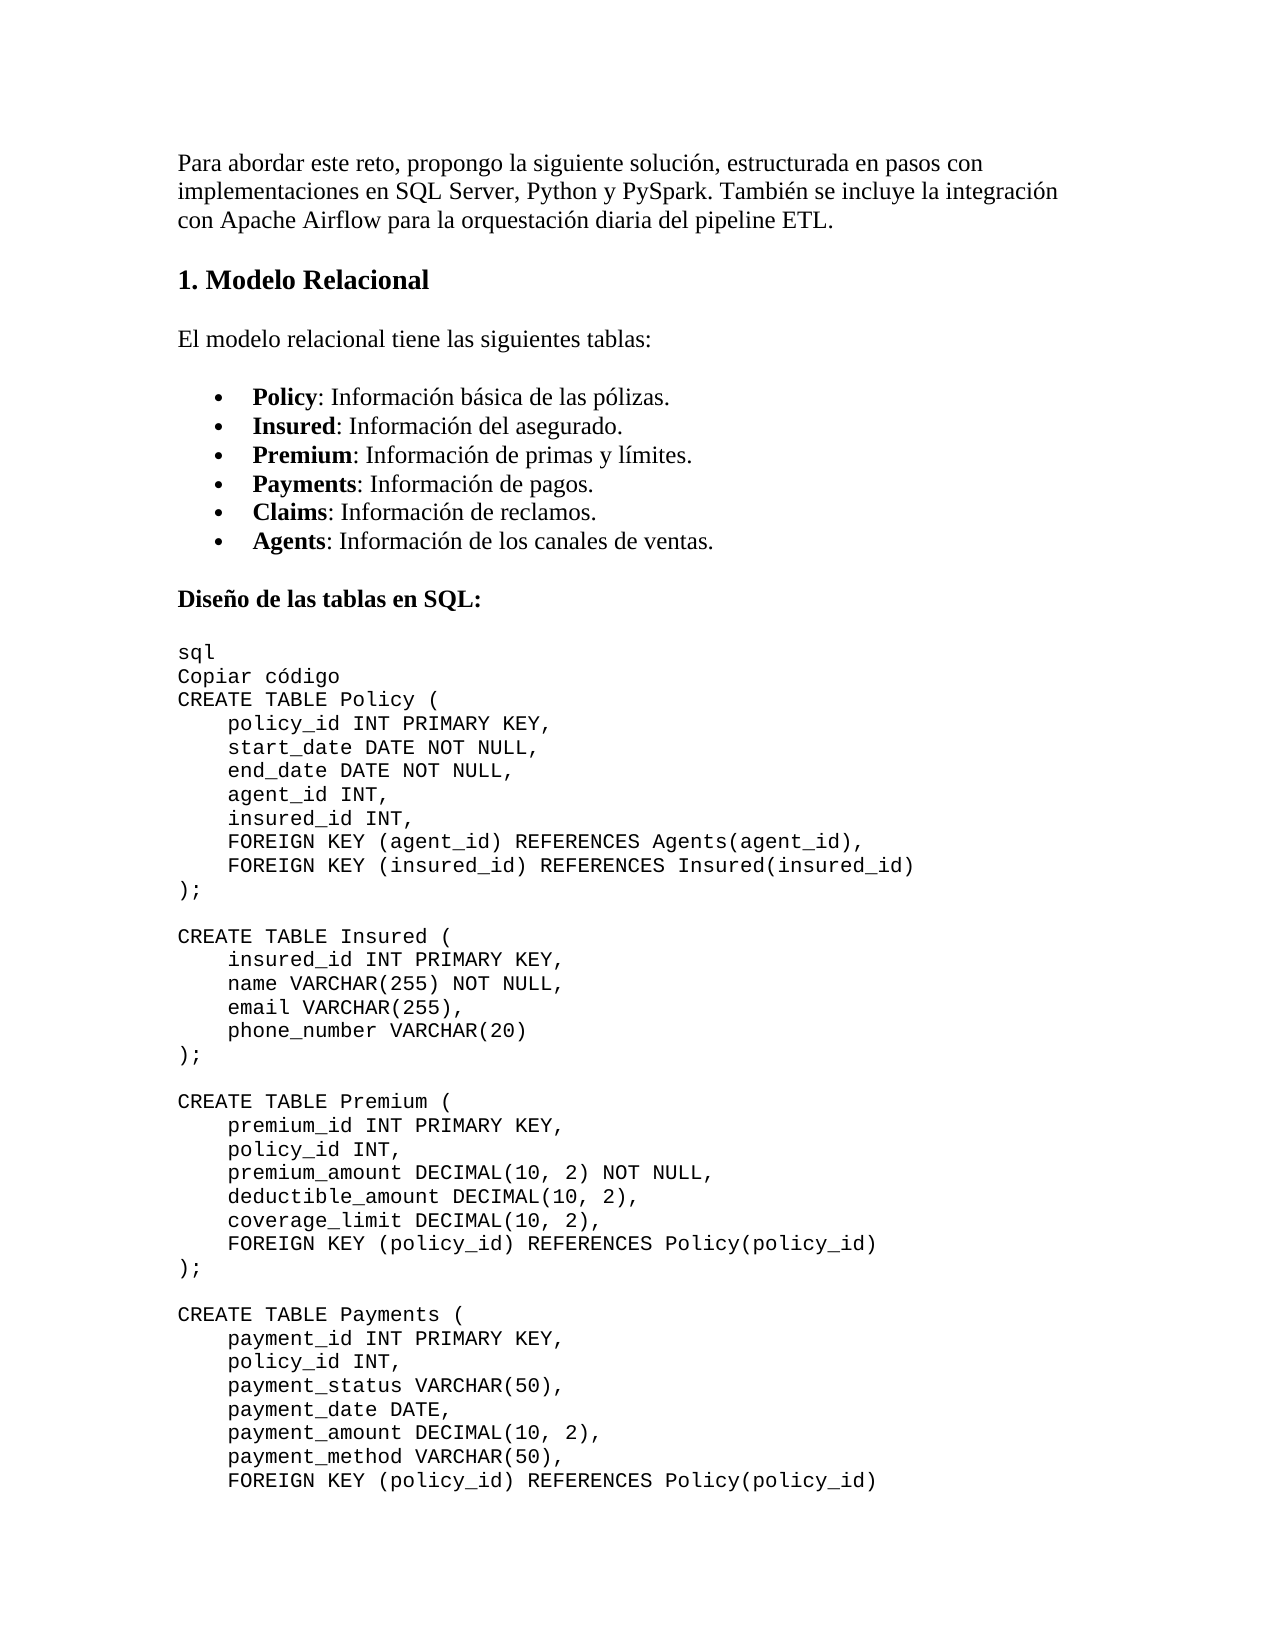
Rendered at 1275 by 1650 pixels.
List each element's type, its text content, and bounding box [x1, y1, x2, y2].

text premium_amount DECIMAL(10, 2) NOT NULL, [177, 1162, 1098, 1186]
text ); [177, 878, 1098, 902]
list Premium: Información de primas y límites. [215, 440, 1098, 469]
text phone_number VARCHAR(20) [177, 1020, 1098, 1044]
text insured_id INT, [177, 808, 1098, 831]
text FOREIGN KEY (agent_id) REFERENCES Agents(agent_id), [177, 831, 1098, 855]
text payment_method VARCHAR(50), [177, 1446, 1098, 1470]
list Claims: Información de reclamos. [215, 497, 1098, 526]
text Copiar código [177, 666, 1098, 689]
text end_date DATE NOT NULL, [177, 760, 1098, 784]
text payment_id INT PRIMARY KEY, [177, 1328, 1098, 1351]
text CREATE TABLE Payments ( [177, 1304, 1098, 1328]
text payment_amount DECIMAL(10, 2), [177, 1422, 1098, 1446]
text coverage_limit DECIMAL(10, 2), [177, 1209, 1098, 1233]
text sql [177, 642, 1098, 666]
list Policy: Información básica de las pólizas. [215, 382, 1098, 411]
text ); [177, 1257, 1098, 1281]
text CREATE TABLE Premium ( [177, 1091, 1098, 1115]
text FOREIGN KEY (policy_id) REFERENCES Policy(policy_id) [177, 1233, 1098, 1257]
text CREATE TABLE Insured ( [177, 926, 1098, 949]
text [177, 1470, 1098, 1493]
text 1. Modelo Relacional [177, 263, 1098, 295]
text ); [177, 1044, 1098, 1068]
text policy_id INT PRIMARY KEY, [177, 713, 1098, 737]
text insured_id INT PRIMARY KEY, [177, 949, 1098, 973]
text agent_id INT, [177, 784, 1098, 808]
text CREATE TABLE Policy ( [177, 689, 1098, 713]
text policy_id INT, [177, 1139, 1098, 1162]
text name VARCHAR(255) NOT NULL, [177, 973, 1098, 997]
text payment_status VARCHAR(50), [177, 1375, 1098, 1399]
text FOREIGN KEY (insured_id) REFERENCES Insured(insured_id) [177, 855, 1098, 878]
text start_date DATE NOT NULL, [177, 737, 1098, 760]
text premium_id INT PRIMARY KEY, [177, 1115, 1098, 1139]
list Insured: Información del asegurado. [215, 411, 1098, 440]
list Agents: Información de los canales de ventas. [215, 526, 1098, 555]
text Diseño de las tablas en SQL: [177, 584, 1098, 613]
text deductible_amount DECIMAL(10, 2), [177, 1186, 1098, 1209]
text payment_date DATE, [177, 1399, 1098, 1422]
text Para abordar este reto, propongo la siguiente solución, estructurada en pasos con implementaciones en SQL Server, Python y PySpark. También se incluye la integración con Apache Airflow para la orquestación diaria del pipeline ETL. [177, 148, 1098, 234]
list Payments: Información de pagos. [215, 469, 1098, 497]
text El modelo relacional tiene las siguientes tablas: [177, 324, 1098, 353]
text email VARCHAR(255), [177, 997, 1098, 1020]
text policy_id INT, [177, 1351, 1098, 1375]
